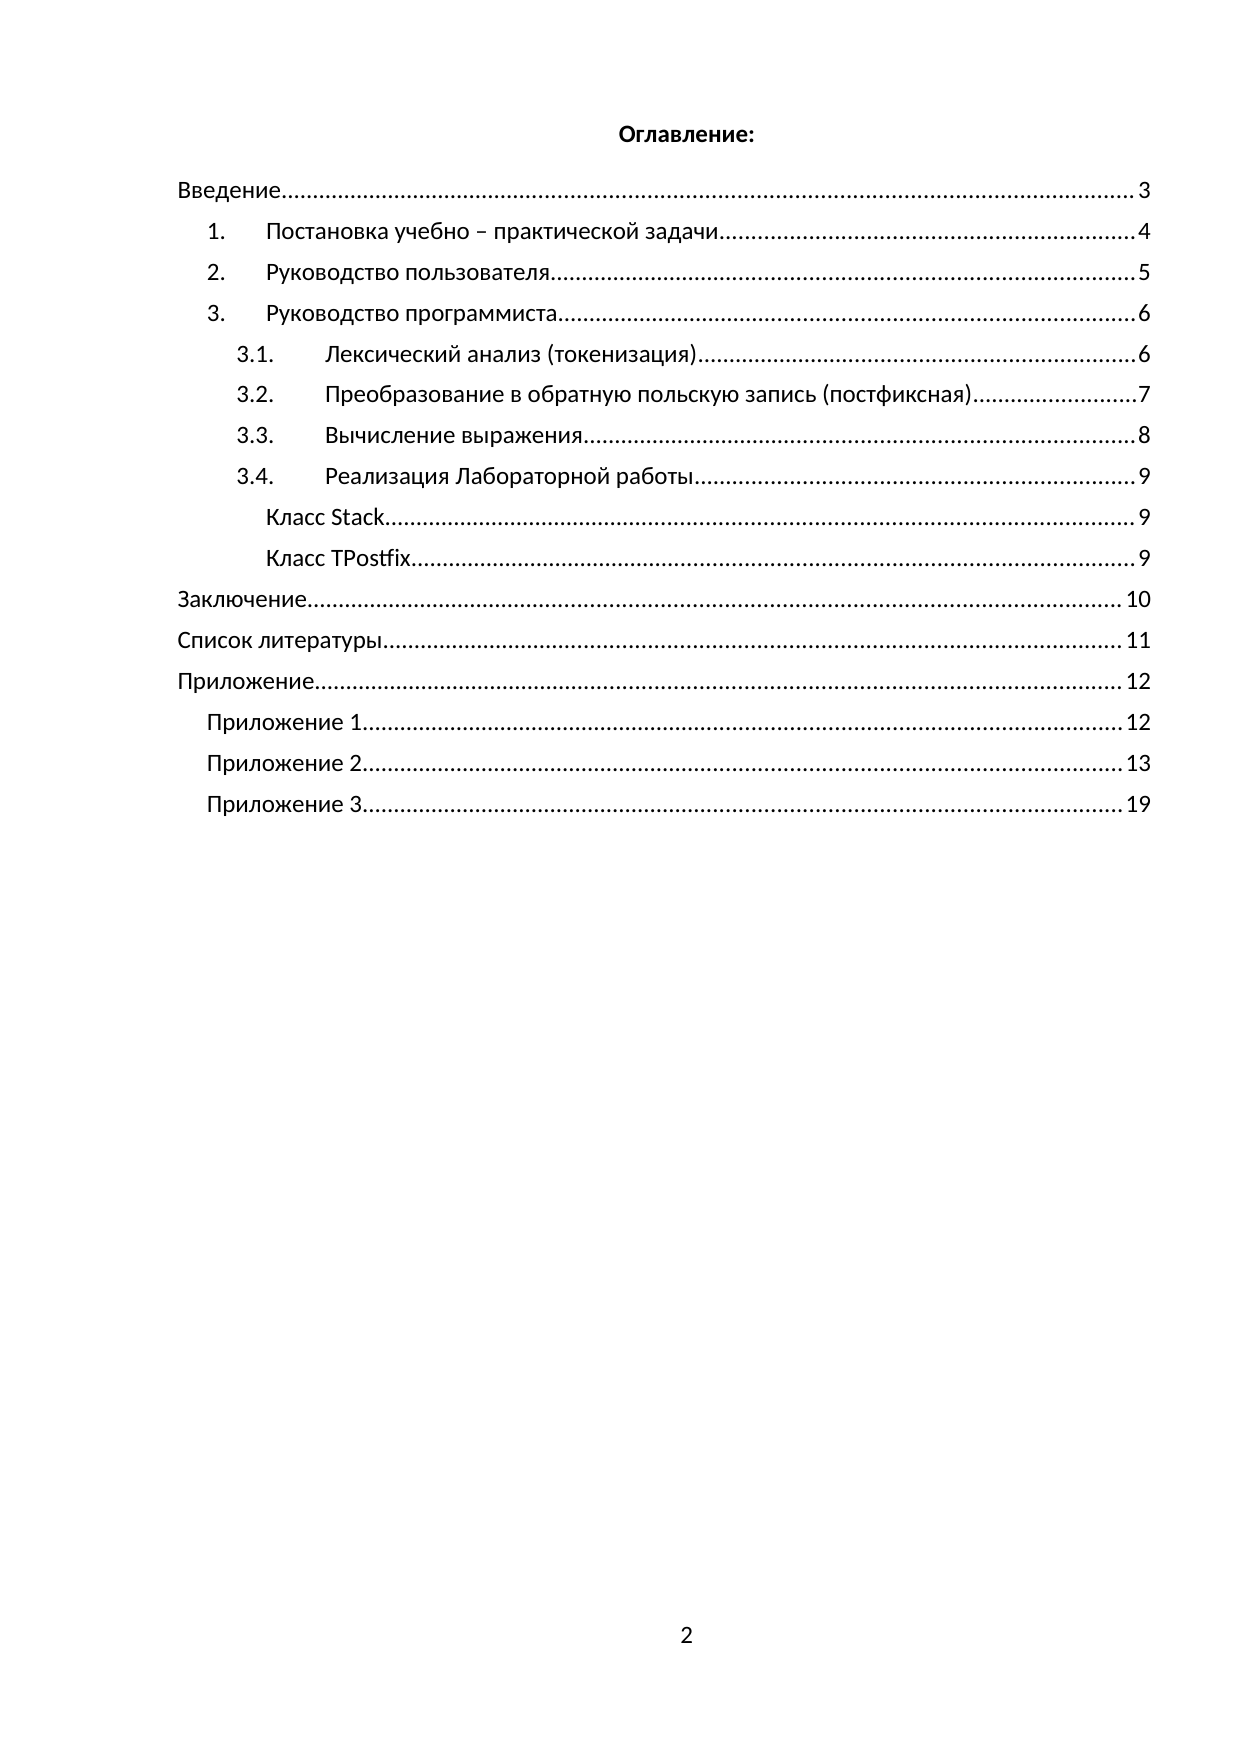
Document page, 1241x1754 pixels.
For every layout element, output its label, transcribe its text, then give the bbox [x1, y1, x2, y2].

text Оглавление: [177, 118, 1152, 149]
